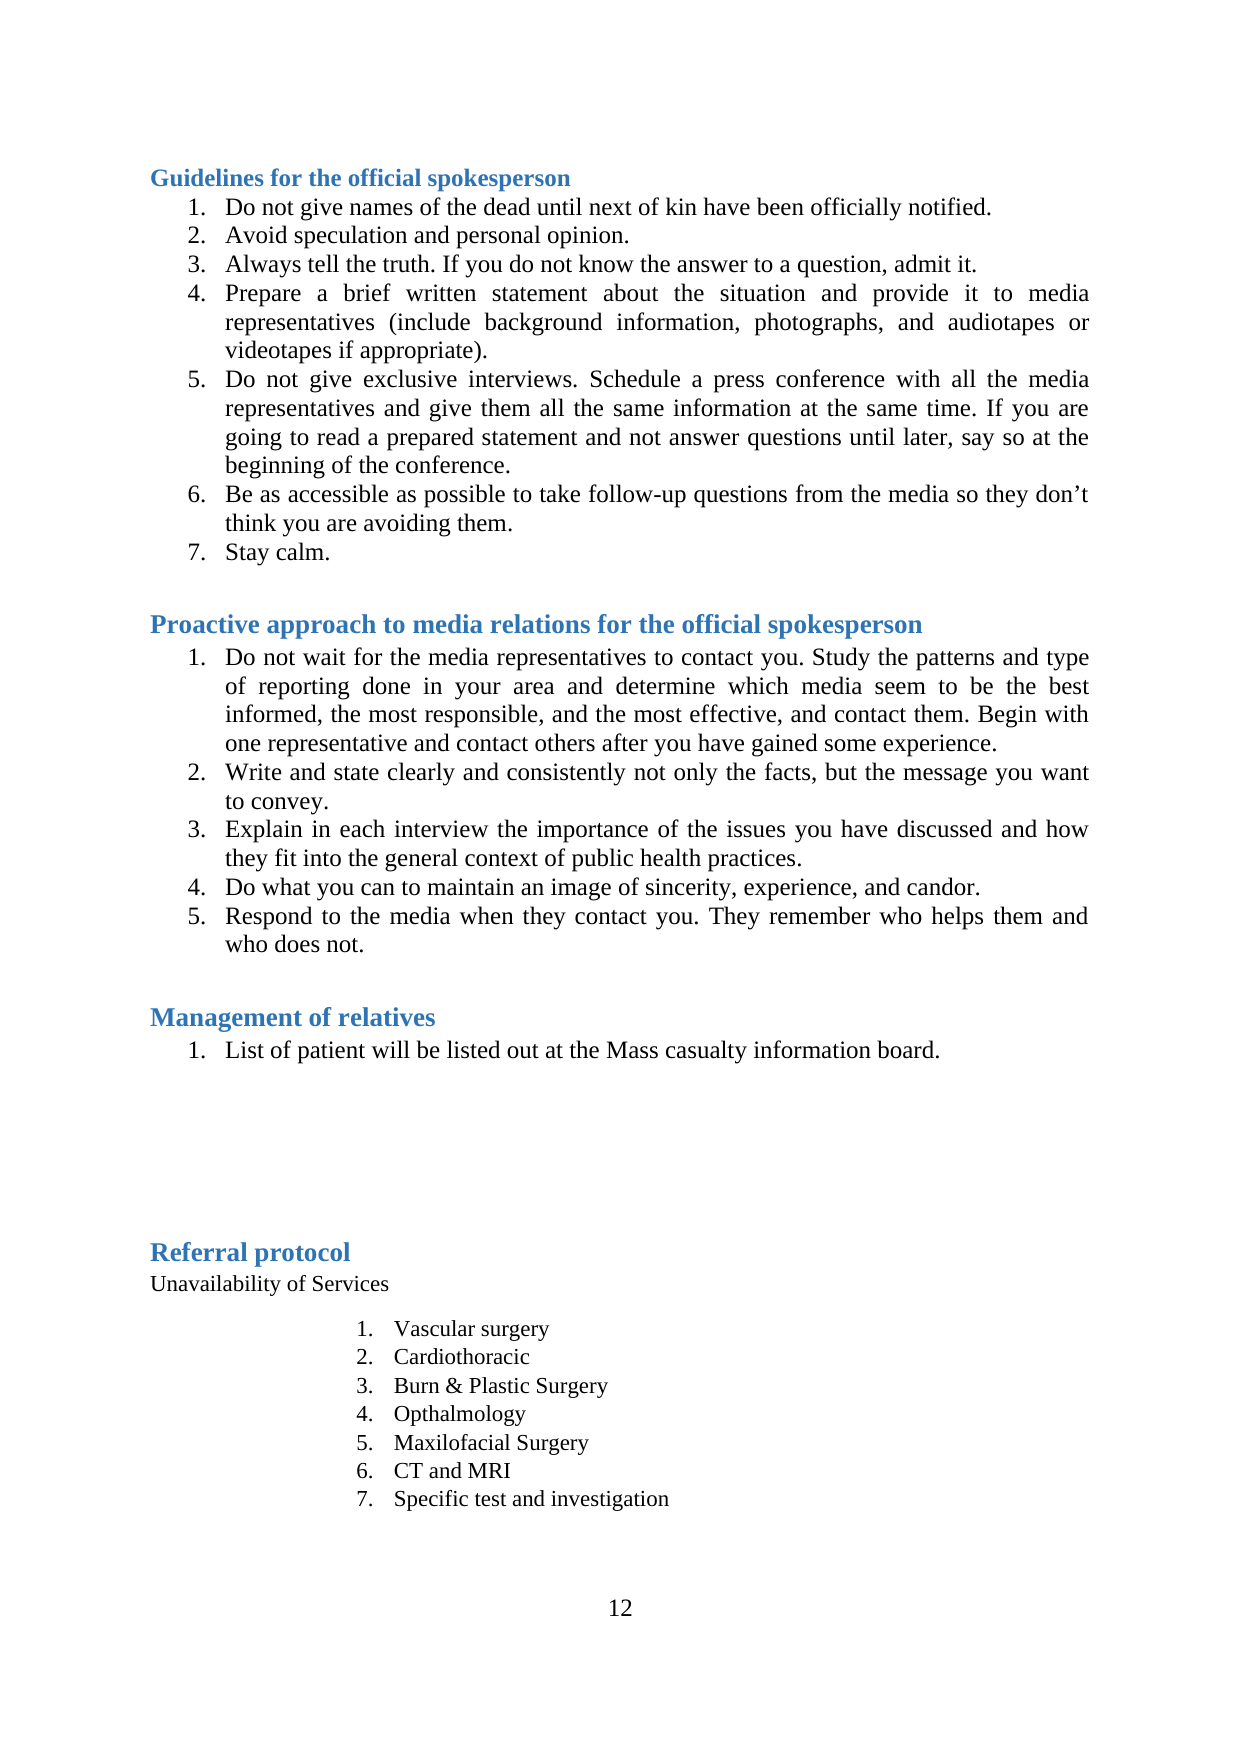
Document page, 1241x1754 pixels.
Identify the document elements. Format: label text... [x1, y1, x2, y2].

list Burn & Plastic Surgery [356, 1372, 1090, 1398]
list Opthalmology [356, 1400, 1090, 1426]
list Specific test and investigation [356, 1485, 1090, 1512]
list Do not wait for the media representatives to contact you. Study the patterns and type of reporting done in your area and determine which media seem to be the best informed, the most responsible, and the most effective, and contact them. Begin with one representative and contact others after you have gained some experience. [187, 642, 1090, 757]
list Do what you can to maintain an image of sincerity, experience, and candor. [187, 872, 1090, 901]
list Explain in each interview the importance of the issues you have discussed and how they fit into the general context of public health practices. [187, 814, 1090, 872]
list Write and state clearly and consistently not only the facts, but the message you want to convey. [187, 757, 1090, 814]
text Unavailability of Services [150, 1270, 1090, 1296]
list Do not give names of the dead until next of kin have been officially notified. [187, 192, 1090, 221]
list List of patient will be listed out at the Mass casualty information board. [187, 1035, 1090, 1064]
list CT and MRI [356, 1457, 1090, 1483]
subtitle Referral protocol [150, 1236, 1090, 1267]
list Maxilofacial Surgery [356, 1428, 1090, 1455]
list Do not give exclusive interviews. Schedule a press conference with all the media representatives and give them all the same information at the same time. If you are going to read a prepared statement and not answer questions until later, say so at the beginning of the conference. [187, 364, 1090, 479]
list Prepare a brief written statement about the situation and provide it to media representatives (include background information, photographs, and audiotapes or videotapes if appropriate). [187, 278, 1090, 364]
list Cardiothoracic [356, 1343, 1090, 1369]
subtitle Management of relatives [150, 1001, 1090, 1032]
list Stay calm. [187, 537, 1090, 566]
list Always tell the truth. If you do not know the answer to a question, admit it. [187, 249, 1090, 278]
list Respond to the media when they contact you. They remember who helps them and who does not. [187, 901, 1090, 958]
list Be as accessible as possible to take follow-up questions from the media so they don’t think you are avoiding them. [187, 479, 1090, 537]
subtitle Proactive approach to media relations for the official spokesperson [150, 608, 1090, 640]
subtitle Guidelines for the official spokesperson [150, 163, 1090, 192]
list Vascular surgery [356, 1315, 1090, 1341]
list Avoid speculation and personal opinion. [187, 221, 1090, 249]
